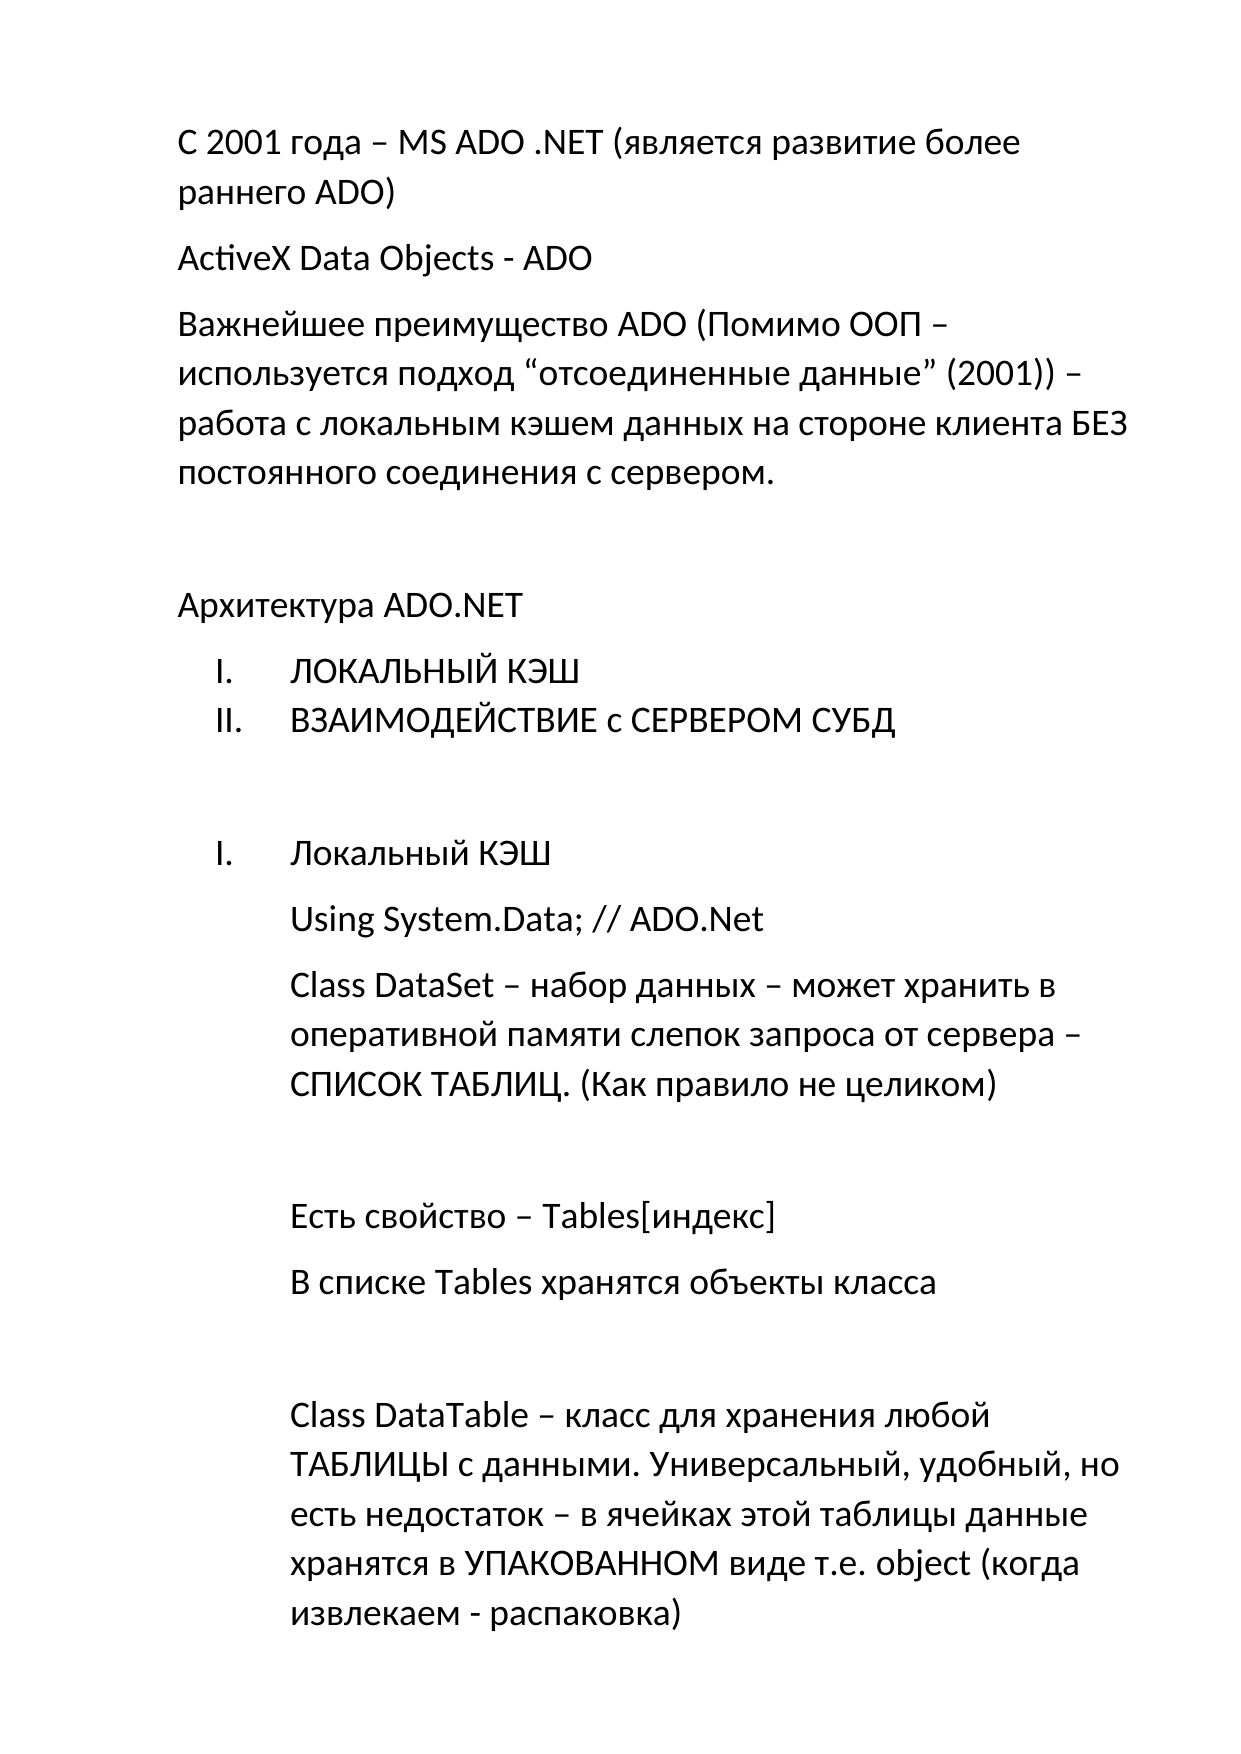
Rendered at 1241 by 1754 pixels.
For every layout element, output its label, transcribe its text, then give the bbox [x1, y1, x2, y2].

text Есть свойство – Tables[индекс] [290, 1192, 1152, 1238]
list ВЗАИМОДЕЙСТВИЕ с СЕРВЕРОМ СУБД [215, 696, 1152, 742]
text Архитектура ADO.NET [177, 581, 1152, 626]
text В списке Tables хранятся объекты класса [290, 1258, 1152, 1304]
text ActiveX Data Objects - ADO [177, 234, 1152, 279]
list ЛОКАЛЬНЫЙ КЭШ [215, 647, 1152, 693]
text Using System.Data; // ADO.Net [290, 895, 1152, 941]
text С 2001 года – MS ADO .NET (является развитие более раннего ADO) [177, 118, 1152, 213]
text Class DataTable – класс для хранения любой ТАБЛИЦЫ с данными. Универсальный, удобный, но есть недостаток – в ячейках этой таблицы данные хранятся в УПАКОВАННОМ виде т.е. object (когда извлекаем - распаковка) [290, 1391, 1152, 1634]
text Важнейшее преимущество ADO (Помимо ООП – используется подход “отсоединенные данные” (2001)) – работа с локальным кэшем данных на стороне клиента БЕЗ постоянного соединения с сервером. [177, 300, 1152, 494]
text Class DataSet – набор данных – может хранить в оперативной памяти слепок запроса от сервера – СПИСОК ТАБЛИЦ. (Как правило не целиком) [290, 961, 1152, 1106]
list Локальный КЭШ [215, 828, 1152, 874]
